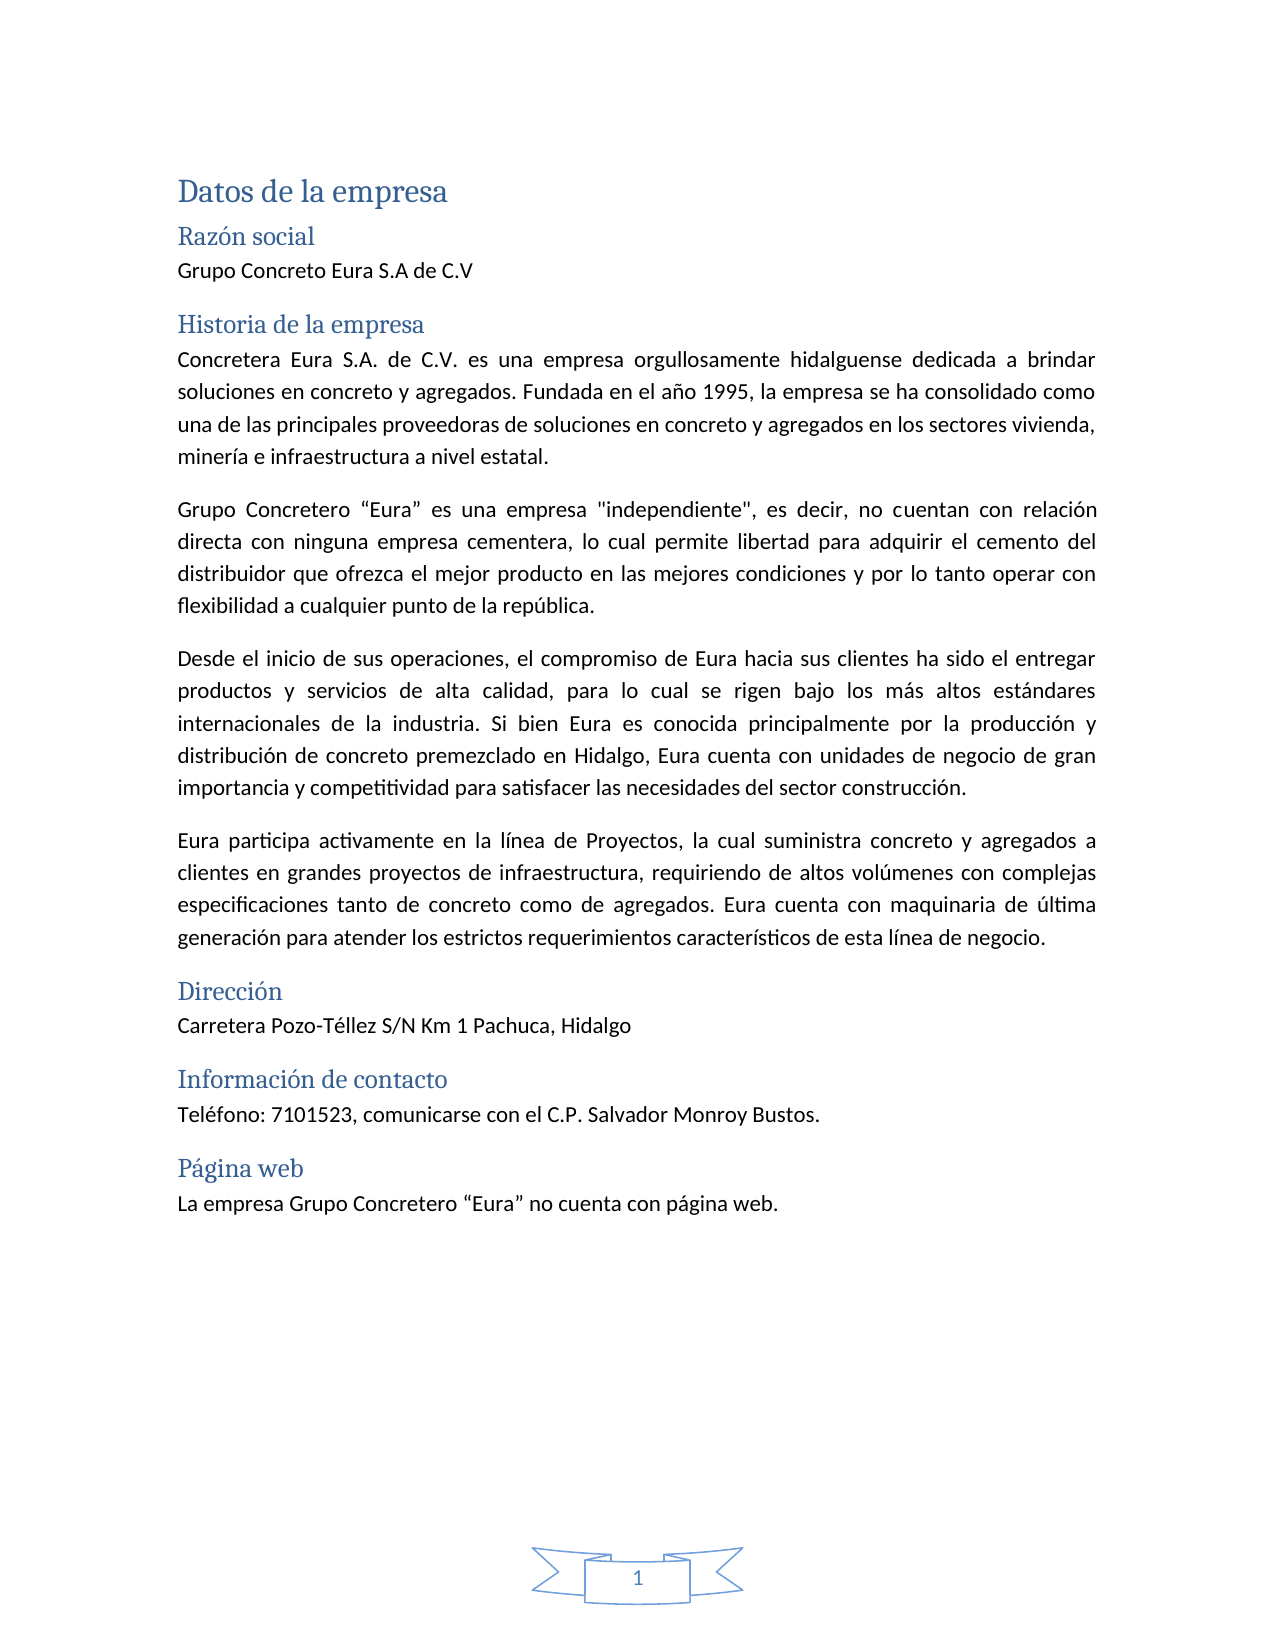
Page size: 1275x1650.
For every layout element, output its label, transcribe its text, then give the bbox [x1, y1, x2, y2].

text La empresa Grupo Concretero “Eura” no cuenta con página web. [177, 1189, 1098, 1217]
subtitle Historia de la empresa [177, 309, 1098, 341]
text Teléfono: 7101523, comunicarse con el C.P. Salvador Monroy Bustos. [177, 1100, 1098, 1128]
text Grupo Concreto Eura S.A de C.V [177, 257, 1098, 284]
subtitle Dirección [177, 976, 1098, 1007]
text Desde el inicio de sus operaciones, el compromiso de Eura hacia sus clientes ha sido el entregar productos y servicios de alta calidad, para lo cual se rigen bajo los más altos estándares internacionales de la industria. Si bien Eura es conocida principalmente por la producción y distribución de concreto premezclado en Hidalgo, Eura cuenta con unidades de negocio de gran importancia y competitividad para satisfacer las necesidades del sector construcción. [177, 644, 1098, 801]
text Carretera Pozo-Téllez S/N Km 1 Pachuca, Hidalgo [177, 1012, 1098, 1039]
subtitle Información de contacto [177, 1064, 1098, 1096]
text Concretera Eura S.A. de C.V. es una empresa orgullosamente hidalguense dedicada a brindar soluciones en concreto y agregados. Fundada en el año 1995, la empresa se ha consolidado como una de las principales proveedoras de soluciones en concreto y agregados en los sectores vivienda, minería e infraestructura a nivel estatal. [177, 345, 1098, 470]
text Eura participa activamente en la línea de Proyectos, la cual suministra concreto y agregados a clientes en grandes proyectos de infraestructura, requiriendo de altos volúmenes con complejas especificaciones tanto de concreto como de agregados. Eura cuenta con maquinaria de última generación para atender los estrictos requerimientos característicos de esta línea de negocio. [177, 826, 1098, 951]
subtitle Página web [177, 1153, 1098, 1184]
subtitle Datos de la empresa [177, 173, 1098, 211]
text Grupo Concretero “Eura” es una empresa "independiente", es decir, no cuentan con relación directa con ninguna empresa cementera, lo cual permite libertad para adquirir el cemento del distribuidor que ofrezca el mejor producto en las mejores condiciones y por lo tanto operar con flexibilidad a cualquier punto de la república. [177, 495, 1098, 619]
subtitle Razón social [177, 221, 1098, 252]
